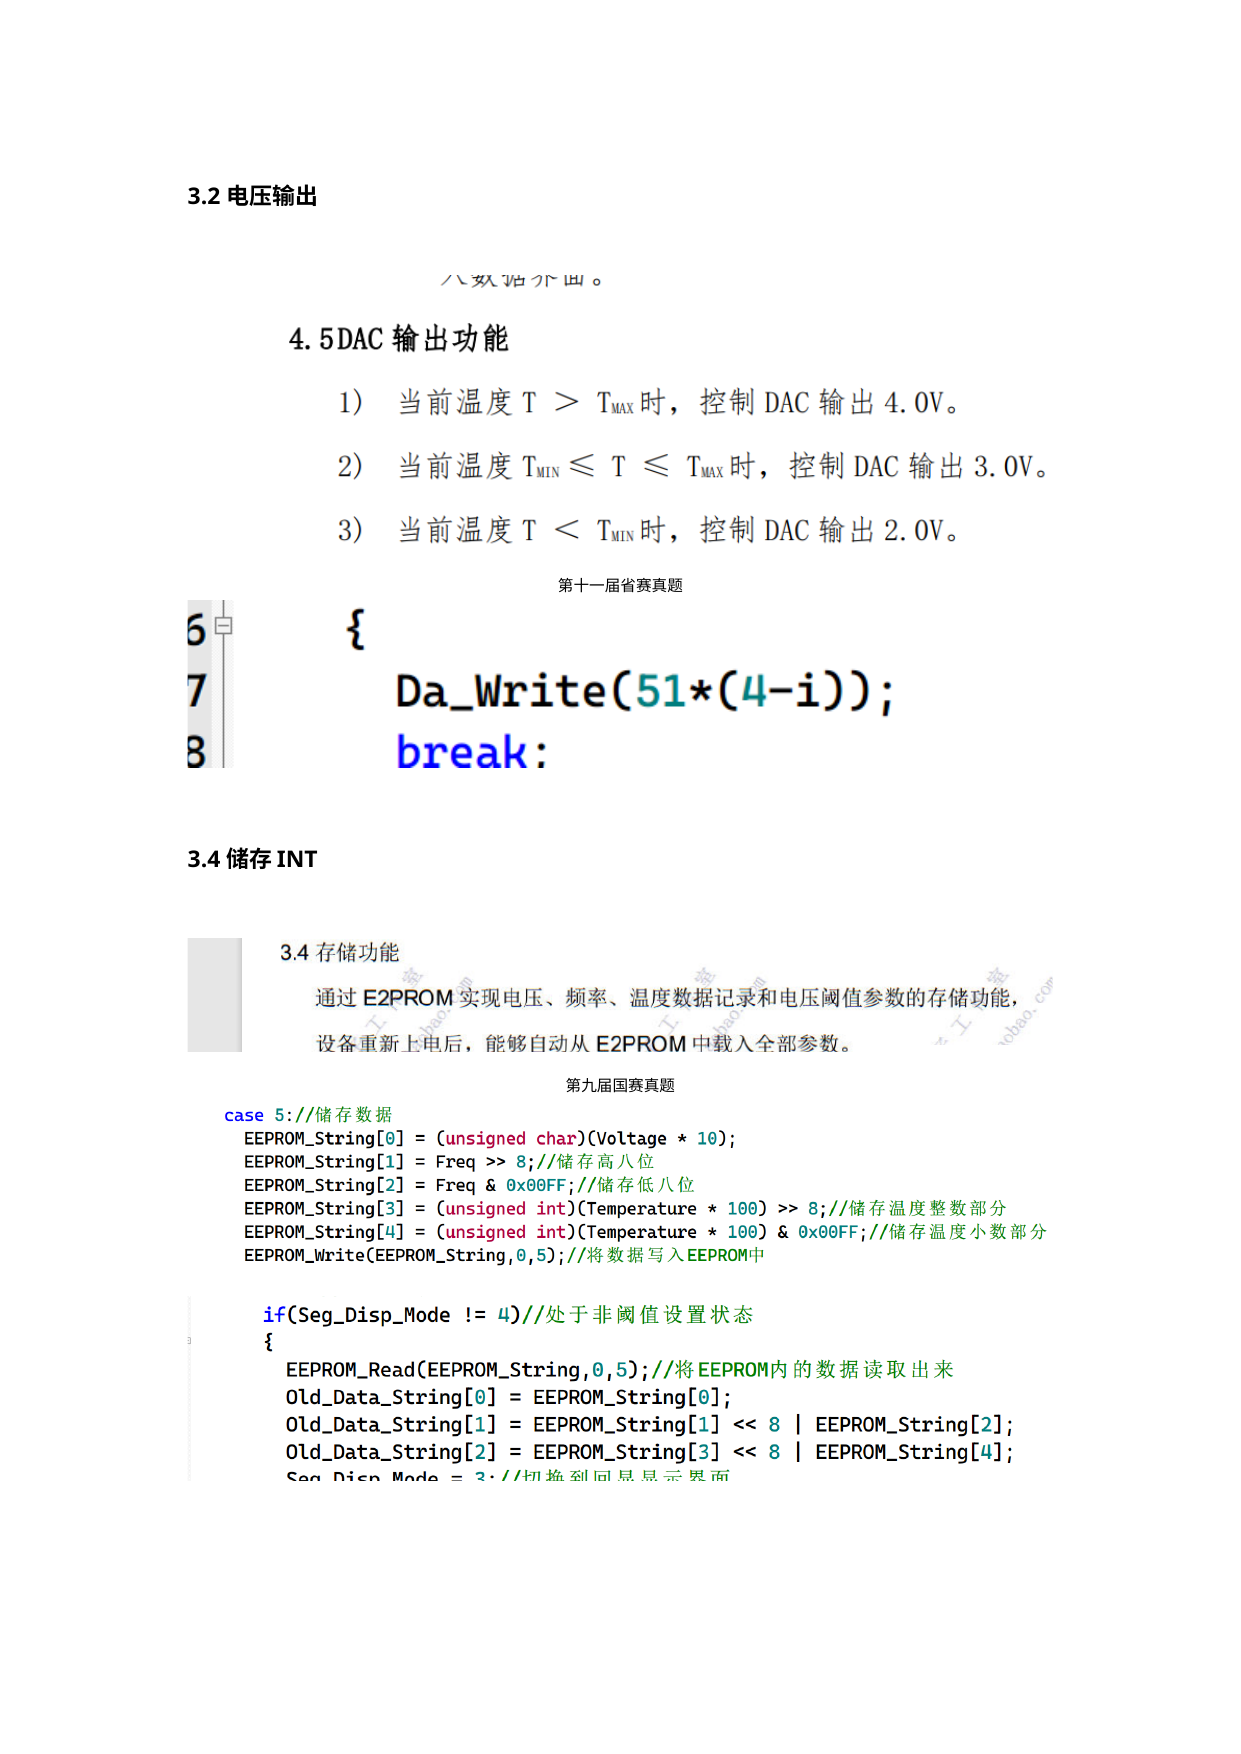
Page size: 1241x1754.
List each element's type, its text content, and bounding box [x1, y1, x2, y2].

text 第九届国赛真题 [187, 1069, 1053, 1101]
picture [187, 275, 1053, 558]
text 第十一届省赛真题 [187, 568, 1053, 601]
picture [187, 1296, 1053, 1481]
picture [187, 1101, 1053, 1271]
subtitle 3.2 电压输出 [187, 162, 1053, 227]
picture [187, 600, 935, 768]
picture [187, 938, 1053, 1052]
subtitle 3.4 储存INT [187, 825, 1053, 890]
